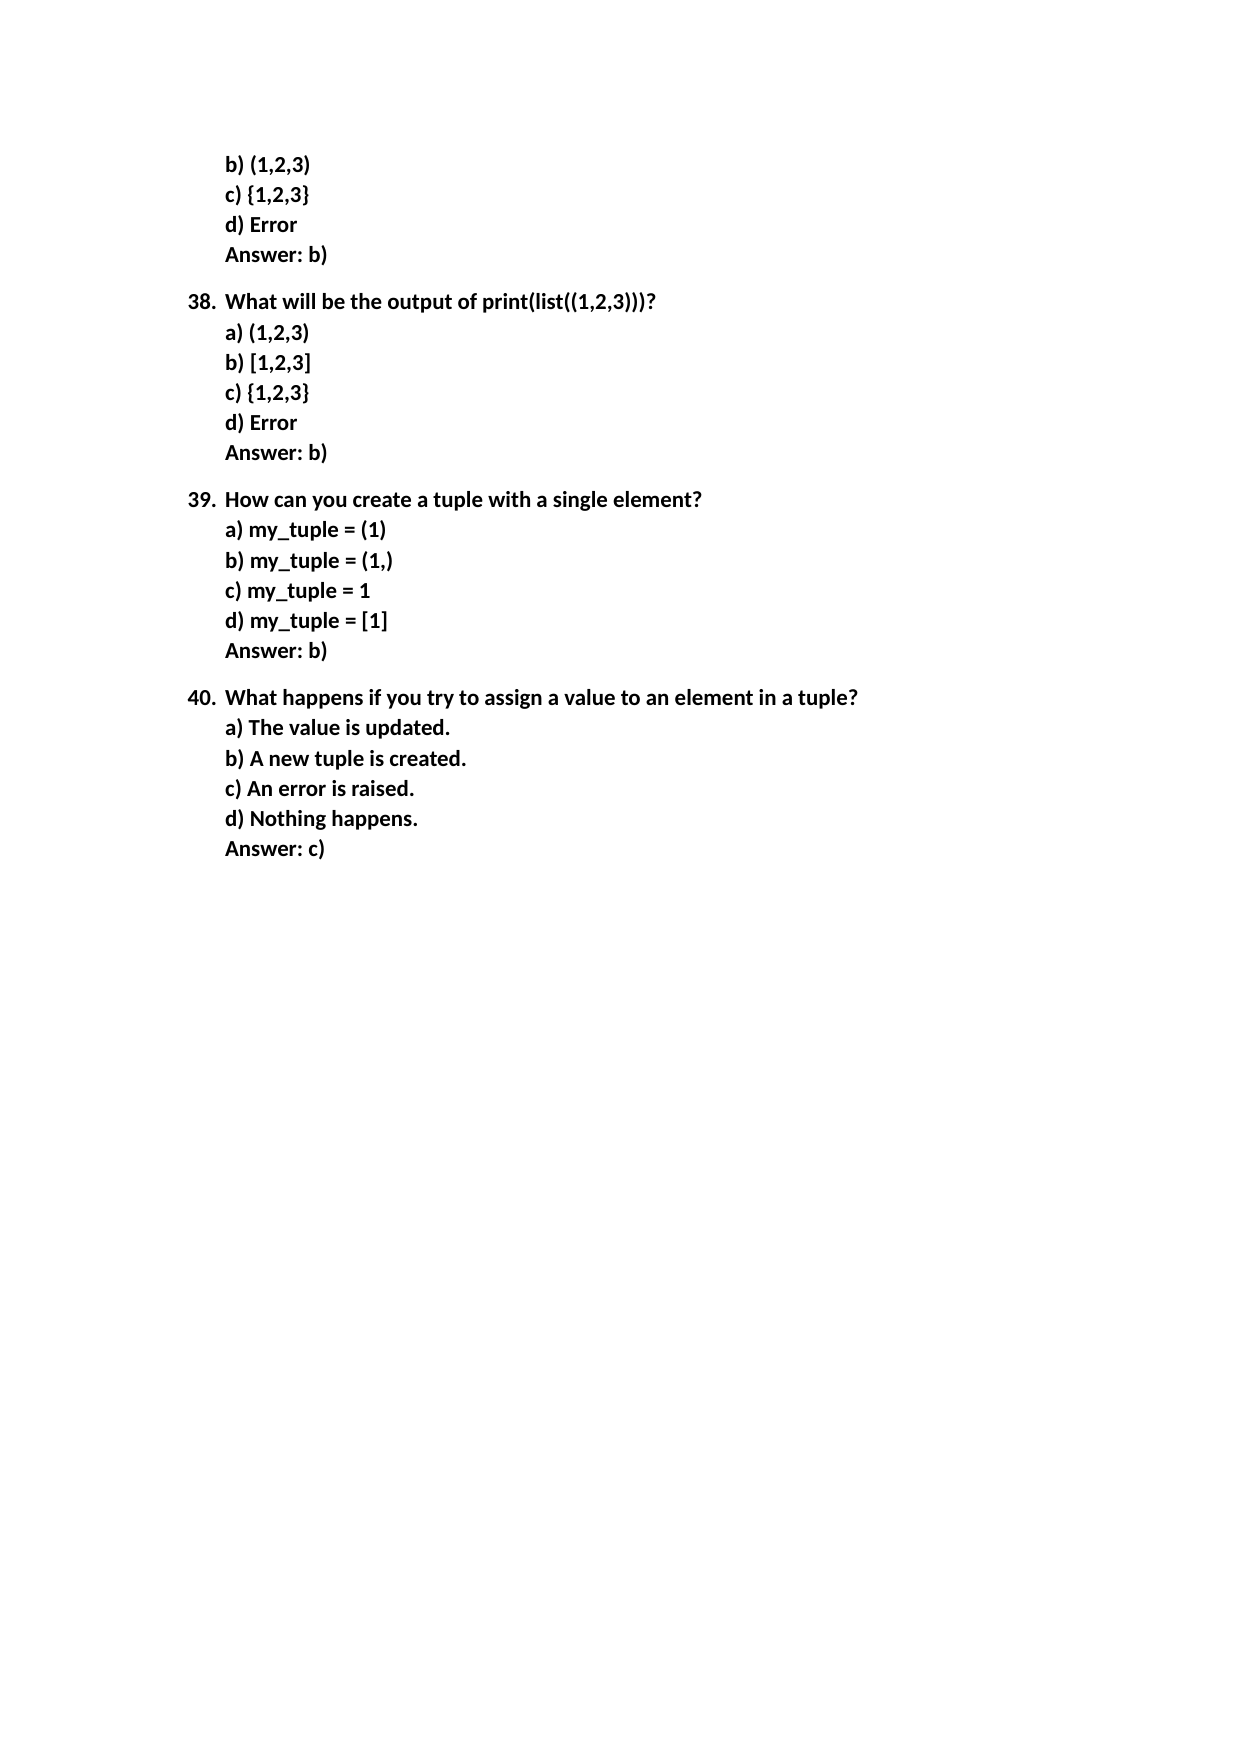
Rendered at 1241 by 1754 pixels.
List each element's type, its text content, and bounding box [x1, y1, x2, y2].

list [187, 150, 1090, 269]
list What happens if you try to assign a value to an element in a tuple? a) The value is updated. b) A new tuple is created. c) An error is raised. d) Nothing happens. Answer: c) [187, 683, 1090, 862]
list How can you create a tuple with a single element? a) my_tuple = (1) b) my_tuple = (1,) c) my_tuple = 1 d) my_tuple = [1] Answer: b) [187, 485, 1090, 664]
list What will be the output of print(list((1,2,3)))? a) (1,2,3) b) [1,2,3] c) {1,2,3} d) Error Answer: b) [187, 287, 1090, 467]
